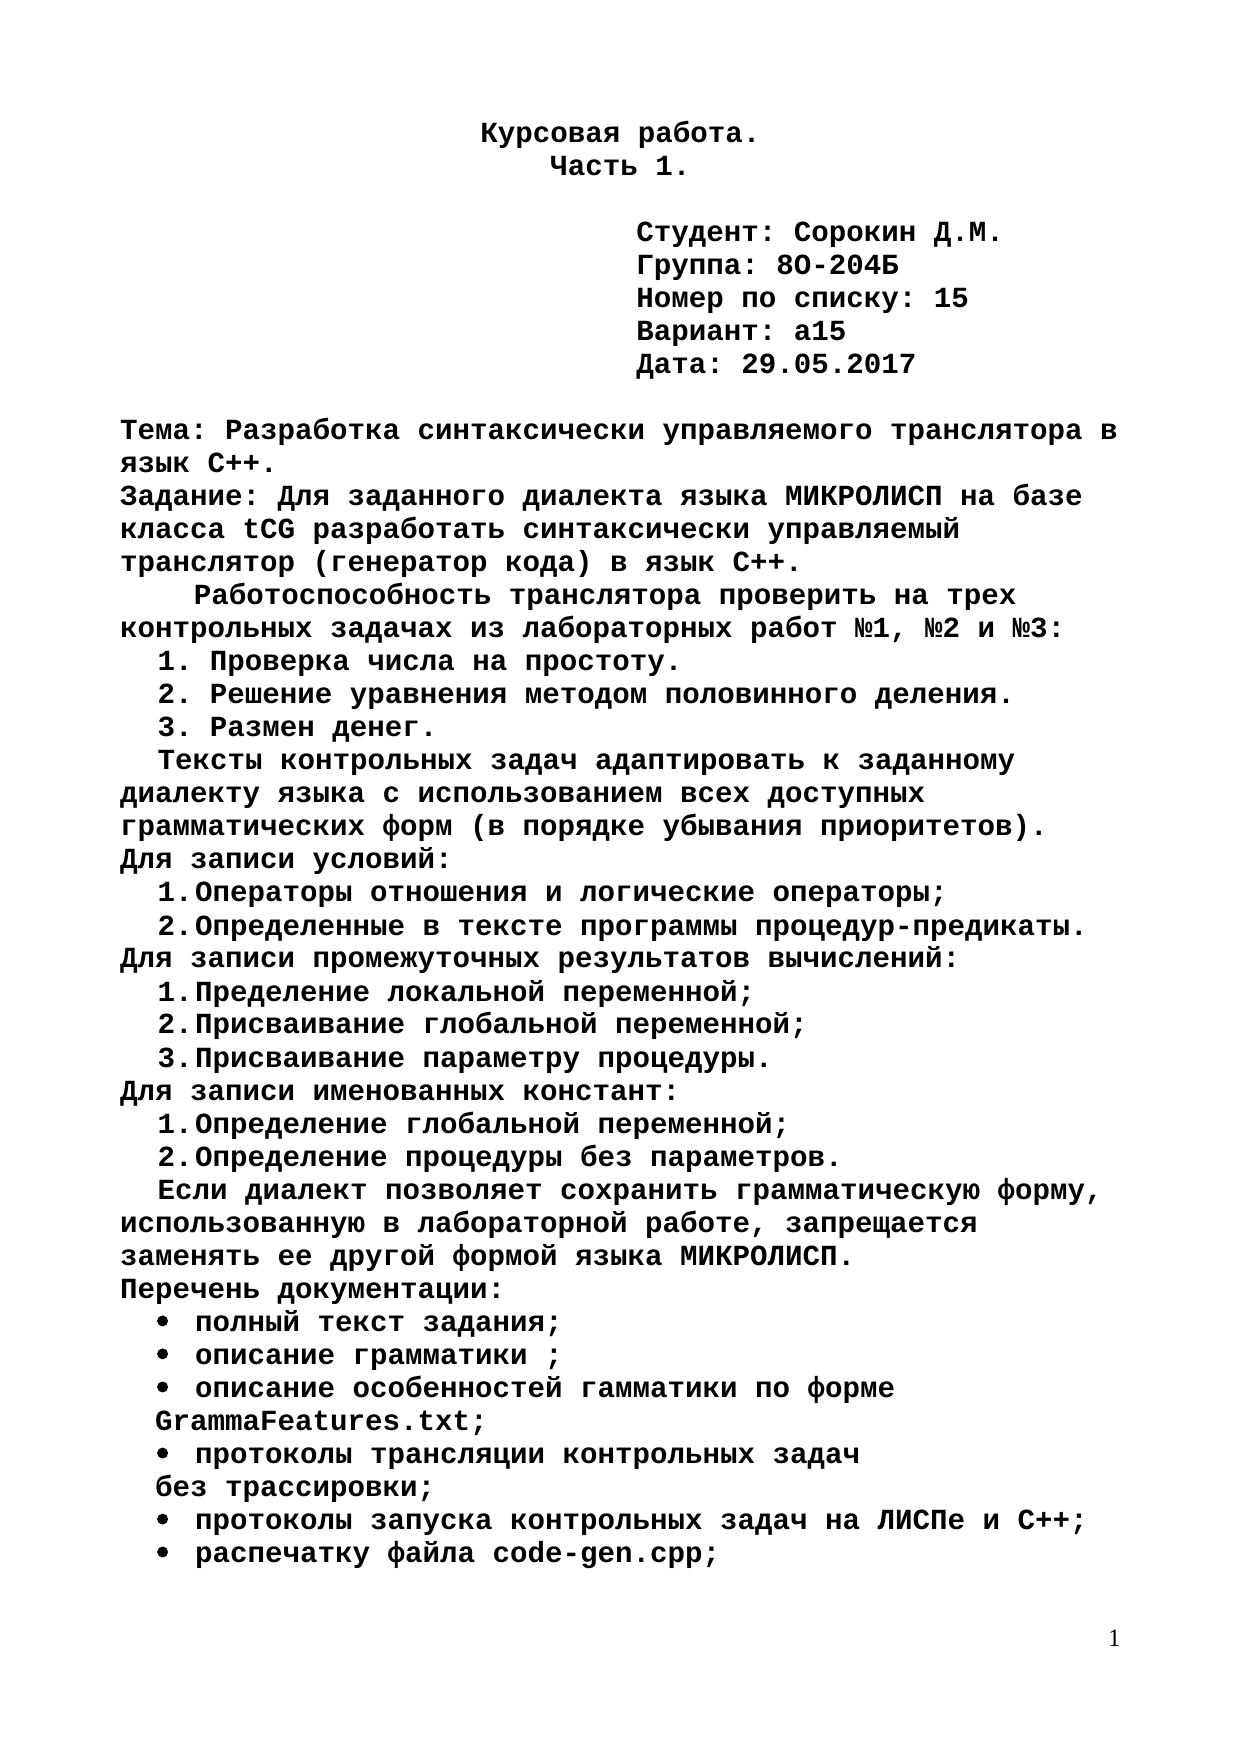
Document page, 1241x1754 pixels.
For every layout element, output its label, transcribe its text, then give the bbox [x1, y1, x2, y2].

list Определение процедуры без параметров. [157, 1142, 1120, 1175]
text без трассировки; [120, 1472, 1120, 1505]
list Пределение локальной переменной; [157, 977, 1120, 1010]
list Определение глобальной переменной; [157, 1109, 1120, 1142]
text Дата: 29.05.2017 [120, 349, 1120, 382]
text Группа: 8О-204Б [120, 250, 1120, 283]
text Для записи условий: [120, 844, 1120, 878]
text Задание: Для заданного диалекта языка МИКРОЛИСП на базе класса tCG разработать синтаксически управляемый транслятор (генератор кода) в язык С++. [120, 481, 1120, 580]
text Номер по списку: 15 [120, 283, 1120, 316]
list Определенные в тексте программы процедур-предикаты. [157, 911, 1120, 944]
text Часть 1. [120, 151, 1120, 184]
text GrammaFeatures.txt; [120, 1406, 1120, 1439]
list Решение уравнения методом половинного деления. [157, 679, 1120, 712]
list описание грамматики ; [157, 1340, 1120, 1373]
text Для записи промежуточных результатов вычислений: [120, 944, 1120, 977]
list описание особенностей гамматики по форме [157, 1373, 1120, 1406]
list протоколы трансляции контрольных задач [157, 1439, 1120, 1472]
text Тема: Разработка синтаксически управляемого транслятора в язык С++. [120, 415, 1120, 481]
list протоколы запуска контрольных задач на ЛИСПе и С++; [157, 1505, 1120, 1538]
list Присваивание глобальной переменной; [157, 1010, 1120, 1043]
list Присваивание параметру процедуры. [157, 1043, 1120, 1076]
text Студент: Сорокин Д.М. [120, 217, 1120, 250]
list полный текст задания; [157, 1307, 1120, 1340]
list Операторы отношения и логические операторы; [157, 878, 1120, 911]
text Курсовая работа. [120, 118, 1120, 151]
list распечатку файла code-gen.cpp; [157, 1538, 1120, 1571]
list Размен денег. [157, 712, 1120, 746]
list Проверка числа на простоту. [157, 646, 1120, 679]
text Если диалект позволяет сохранить грамматическую форму, использованную в лабораторной работе, запрещается заменять ее другой формой языка МИКРОЛИСП. [120, 1175, 1120, 1274]
text Тексты контрольных задач адаптировать к заданному диалекту языка с использованием всех доступных грамматических форм (в порядке убывания приоритетов). [120, 746, 1120, 844]
text Перечень документации: [120, 1274, 1120, 1307]
text Работоспособность транслятора проверить на трех контрольных задачах из лабораторных работ №1, №2 и №3: [120, 580, 1120, 646]
text Для записи именованных констант: [120, 1076, 1120, 1109]
text Вариант: а15 [120, 316, 1120, 349]
